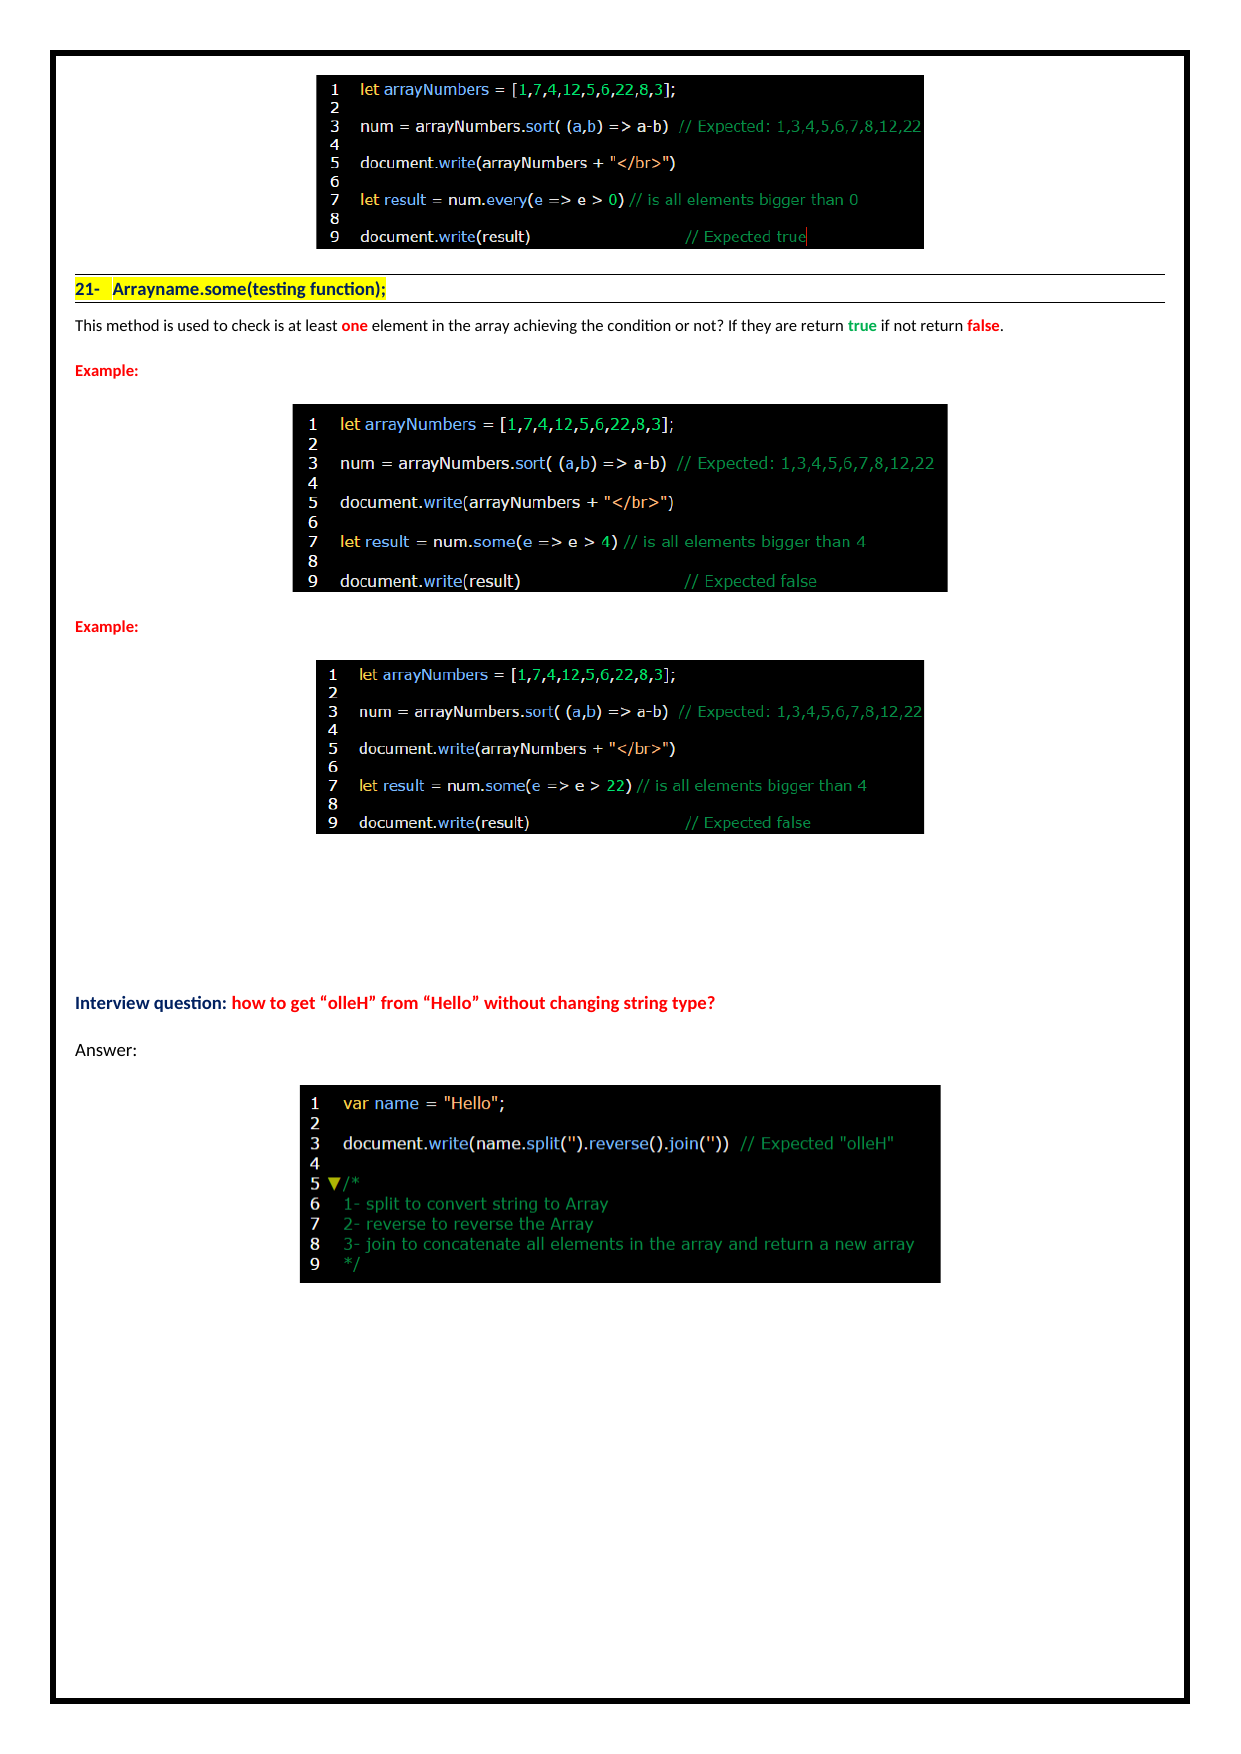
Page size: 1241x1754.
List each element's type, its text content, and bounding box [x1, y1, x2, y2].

text Example: [75, 616, 1165, 637]
picture [316, 75, 924, 249]
picture [316, 660, 925, 834]
text Example: [75, 360, 1165, 380]
text Interview question: how to get “olleH” from “Hello” without changing string type? [75, 991, 1165, 1014]
picture [299, 1085, 941, 1283]
picture [292, 404, 948, 592]
text Answer: [75, 1038, 1165, 1061]
text This method is used to check is at least one element in the array achieving the condition or not? If they are return true if not return false. [75, 316, 1165, 336]
list Arrayname.some(testing function); [75, 275, 1165, 302]
